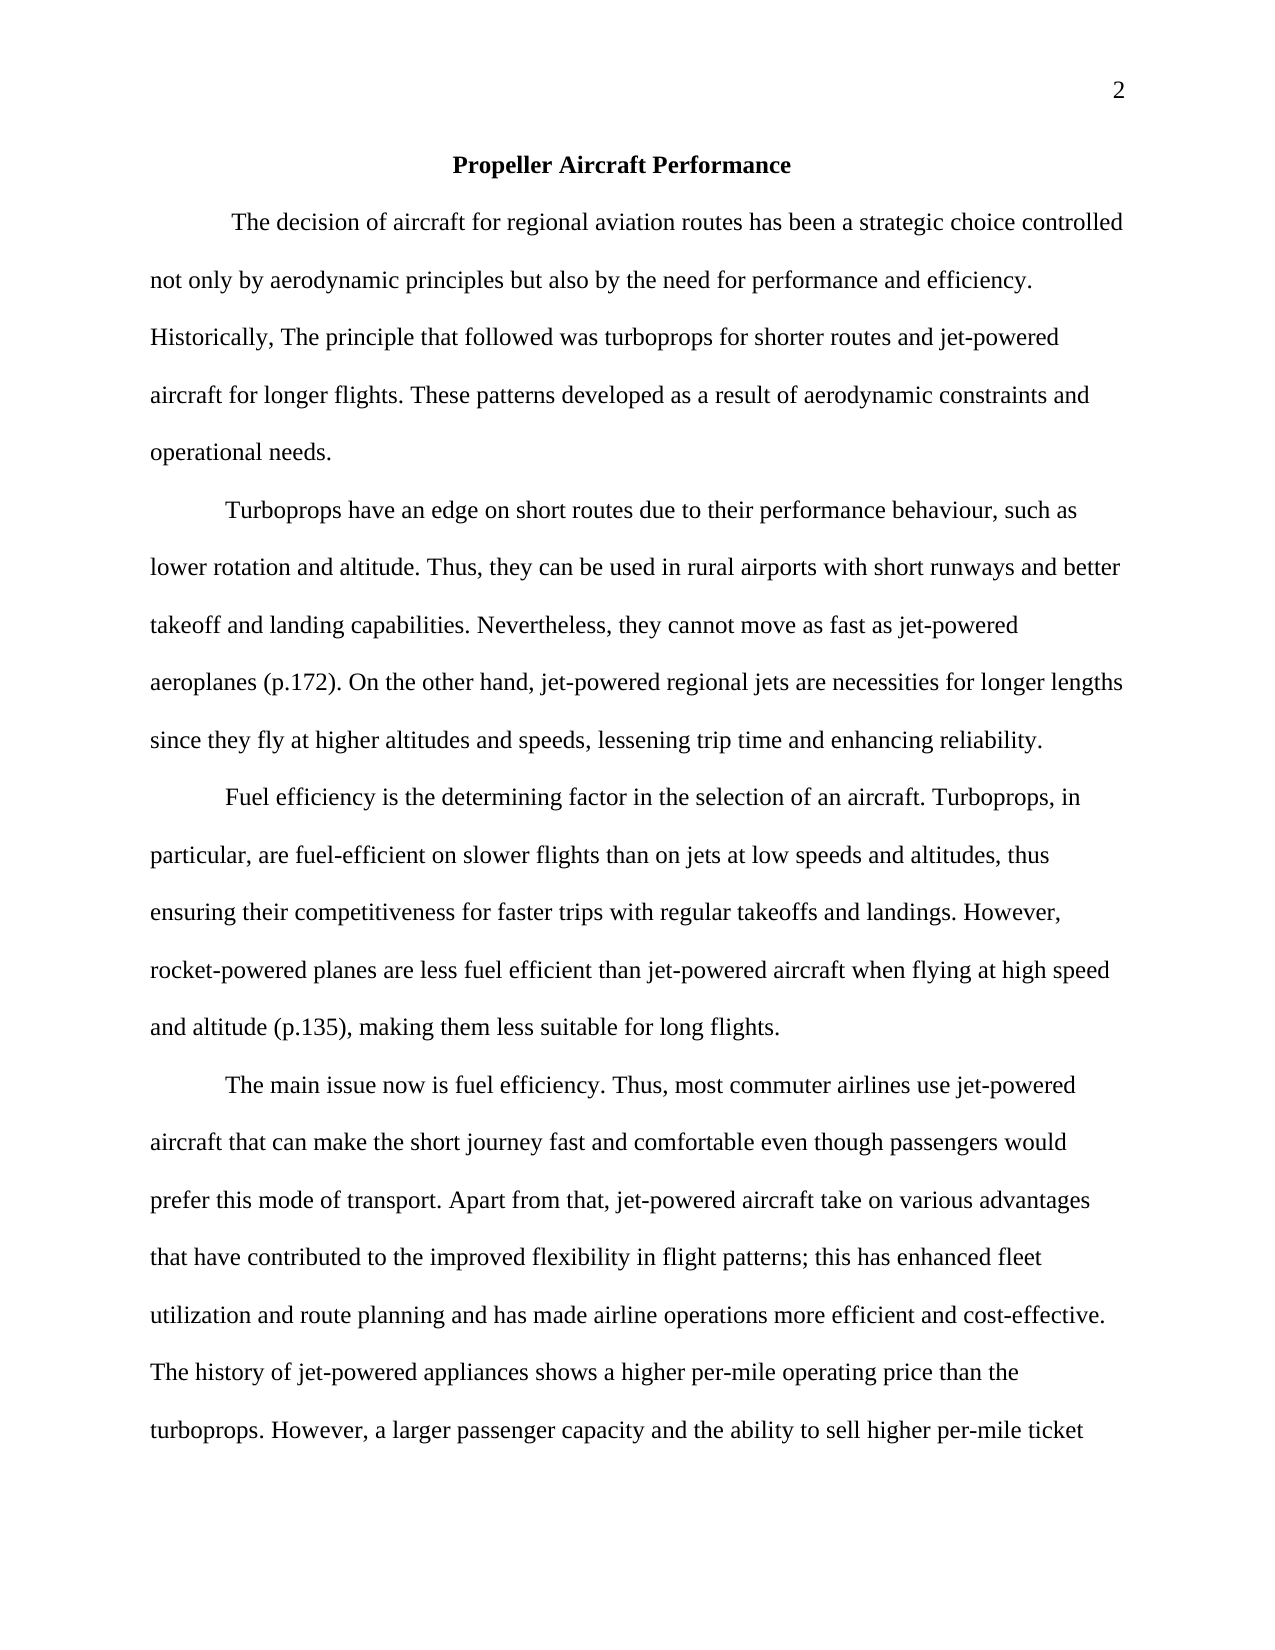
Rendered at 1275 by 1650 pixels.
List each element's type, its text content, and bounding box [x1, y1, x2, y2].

text Turboprops have an edge on short routes due to their performance behaviour, such as lower rotation and altitude. Thus, they can be used in rural airports with short runways and better takeoff and landing capabilities. Nevertheless, they cannot move as fast as jet-powered aeroplanes (p.172). On the other hand, jet-powered regional jets are necessities for longer lengths since they fly at higher altitudes and speeds, lessening trip time and enhancing reliability. [150, 495, 1125, 754]
text Propeller Aircraft Performance [225, 150, 1019, 179]
text Fuel efficiency is the determining factor in the selection of an aircraft. Turboprops, in particular, are fuel-efficient on slower flights than on jets at low speeds and altitudes, thus ensuring their competitiveness for faster trips with regular takeoffs and landings. However, rocket-powered planes are less fuel efficient than jet-powered aircraft when flying at high speed and altitude (p.135), making them less suitable for long flights. [150, 782, 1125, 1041]
text The decision of aircraft for regional aviation routes has been a strategic choice controlled not only by aerodynamic principles but also by the need for performance and efficiency. Historically, The principle that followed was turboprops for shorter routes and jet-powered aircraft for longer flights. These patterns developed as a result of aerodynamic constraints and operational needs. [150, 207, 1125, 466]
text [150, 1070, 1125, 1444]
